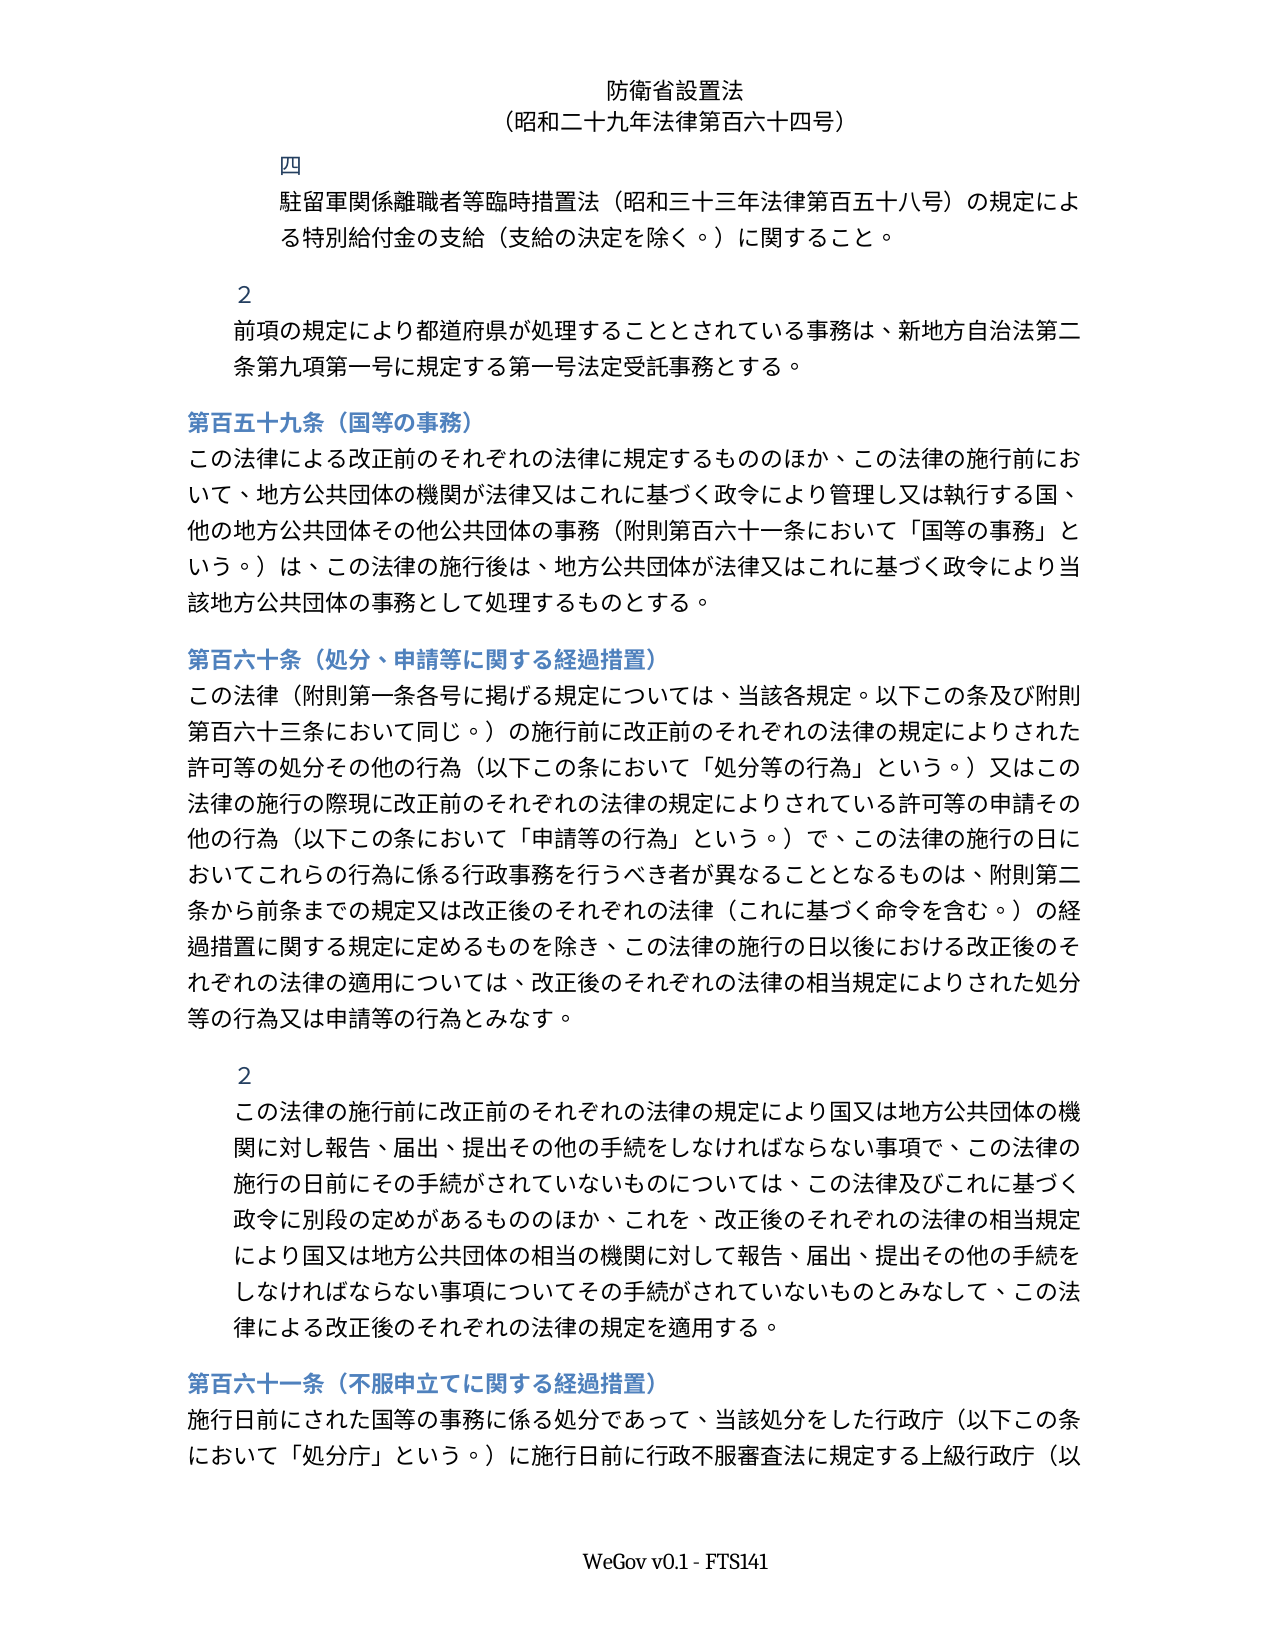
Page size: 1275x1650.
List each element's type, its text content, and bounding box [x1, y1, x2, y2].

text この法律（附則第一条各号に掲げる規定については、当該各規定。以下この条及び附則第百六十三条において同じ。）の施行前に改正前のそれぞれの法律の規定によりされた許可等の処分その他の行為（以下この条において「処分等の行為」という。）又はこの法律の施行の際現に改正前のそれぞれの法律の規定によりされている許可等の申請その他の行為（以下この条において「申請等の行為」という。）で、この法律の施行の日においてこれらの行為に係る行政事務を行うべき者が異なることとなるものは、附則第二条から前条までの規定又は改正後のそれぞれの法律（これに基づく命令を含む。）の経過措置に関する規定に定めるものを除き、この法律の施行の日以後における改正後のそれぞれの法律の適用については、改正後のそれぞれの法律の相当規定によりされた処分等の行為又は申請等の行為とみなす。 [187, 680, 1087, 1034]
subtitle ２ [233, 1060, 1087, 1091]
text 前項の規定により都道府県が処理することとされている事務は、新地方自治法第二条第九項第一号に規定する第一号法定受託事務とする。 [233, 314, 1087, 382]
text この法律の施行前に改正前のそれぞれの法律の規定により国又は地方公共団体の機関に対し報告、届出、提出その他の手続をしなければならない事項で、この法律の施行の日前にその手続がされていないものについては、この法律及びこれに基づく政令に別段の定めがあるもののほか、これを、改正後のそれぞれの法律の相当規定により国又は地方公共団体の相当の機関に対して報告、届出、提出その他の手続をしなければならない事項についてその手続がされていないものとみなして、この法律による改正後のそれぞれの法律の規定を適用する。 [233, 1096, 1087, 1343]
subtitle 四 [279, 150, 1087, 181]
subtitle ２ [233, 279, 1087, 310]
text 駐留軍関係離職者等臨時措置法（昭和三十三年法律第百五十八号）の規定による特別給付金の支給（支給の決定を除く。）に関すること。 [279, 186, 1087, 253]
text この法律による改正前のそれぞれの法律に規定するもののほか、この法律の施行前において、地方公共団体の機関が法律又はこれに基づく政令により管理し又は執行する国、他の地方公共団体その他公共団体の事務（附則第百六十一条において「国等の事務」という。）は、この法律の施行後は、地方公共団体が法律又はこれに基づく政令により当該地方公共団体の事務として処理するものとする。 [187, 443, 1087, 618]
subtitle 第百六十一条（不服申立てに関する経過措置） [187, 1368, 1087, 1399]
subtitle 第百六十条（処分、申請等に関する経過措置） [187, 644, 1087, 675]
subtitle 第百五十九条（国等の事務） [187, 407, 1087, 438]
